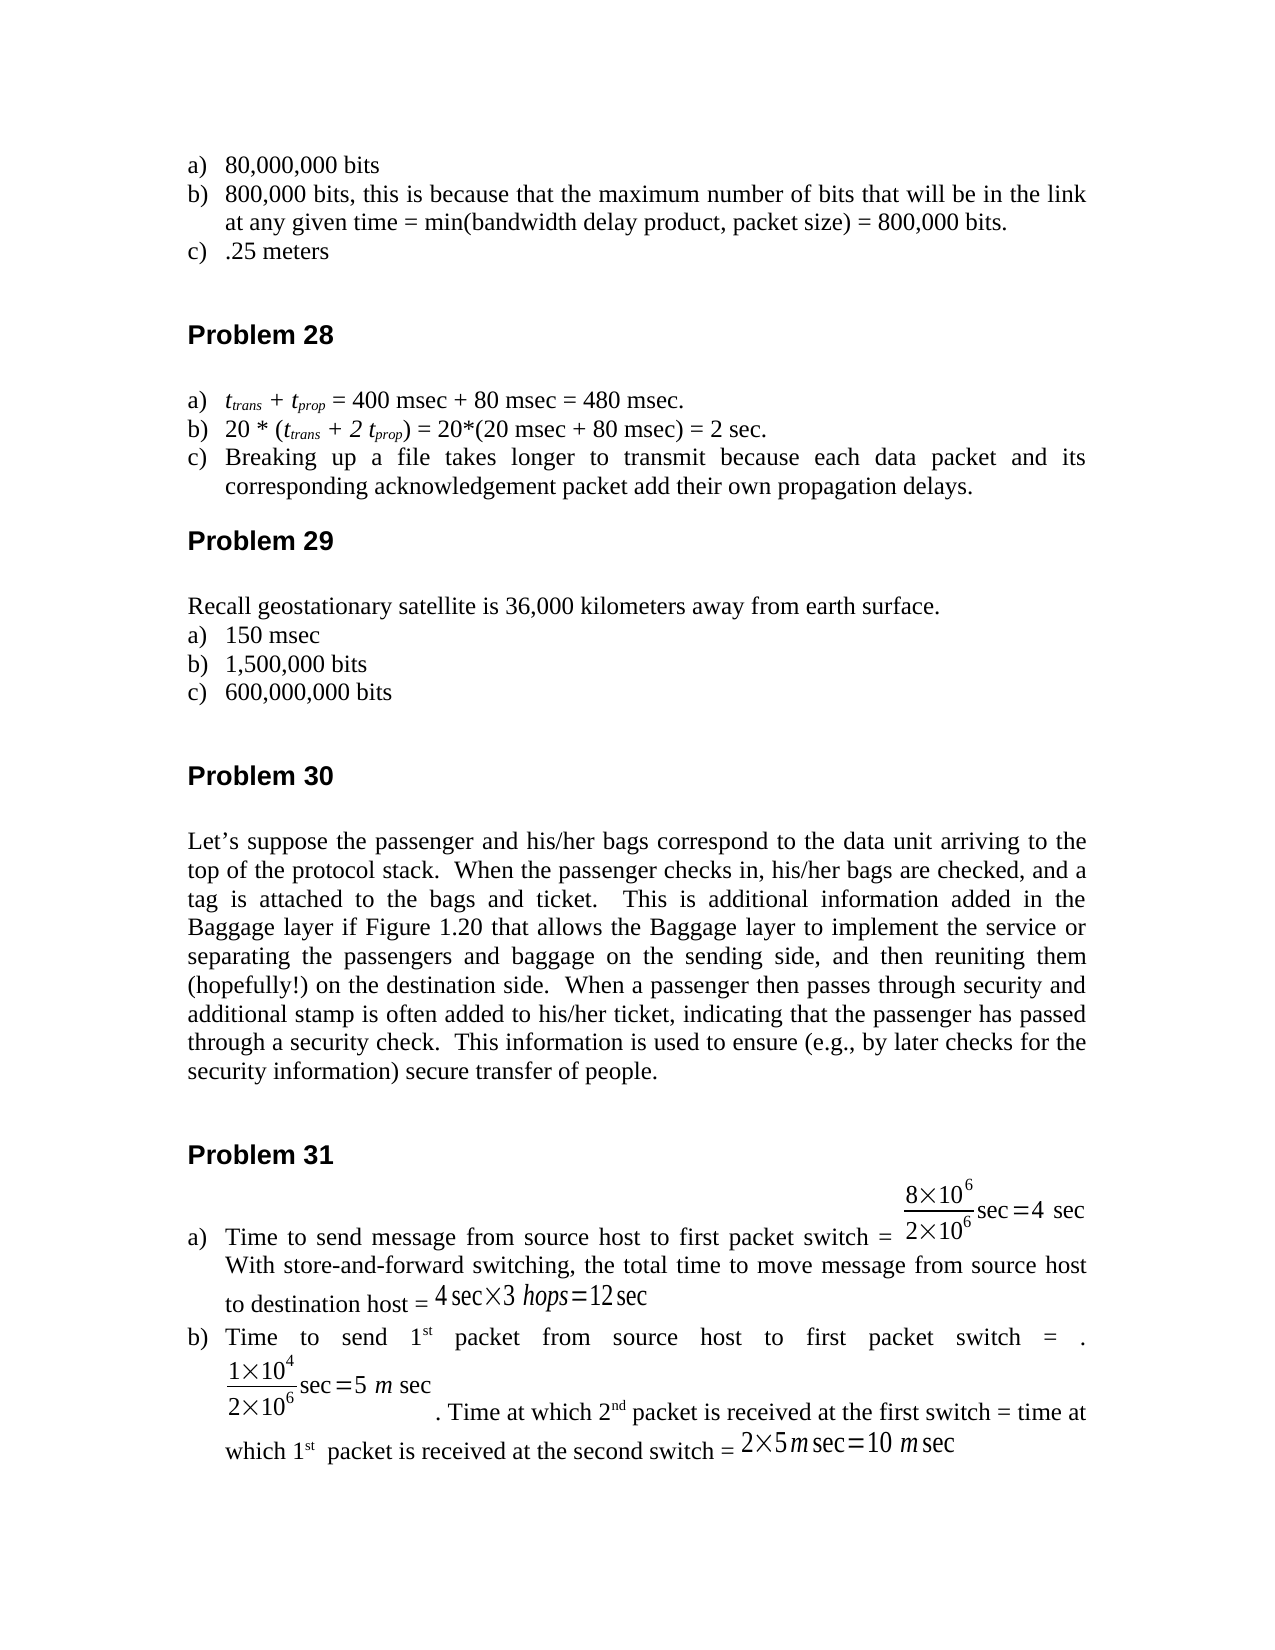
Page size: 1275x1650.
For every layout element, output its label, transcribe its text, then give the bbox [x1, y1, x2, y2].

subtitle 150 msec [187, 620, 1087, 649]
subtitle 20 * (ttrans + 2 tprop) = 20*(20 msec + 80 msec) = 2 sec. [187, 414, 1087, 442]
subtitle 600,000,000 bits [187, 677, 1087, 706]
subtitle 800,000 bits, this is because that the maximum number of bits that will be in the link at any given time = min(bandwidth delay product, packet size) = 800,000 bits. [187, 179, 1087, 236]
subtitle Problem 31 [187, 1139, 1087, 1170]
subtitle .25 meters [187, 236, 1087, 265]
subtitle Problem 29 [187, 525, 1087, 556]
list Breaking up a file takes longer to transmit because each data packet and its corresponding acknowledgement packet add their own propagation delays. [187, 442, 1087, 500]
subtitle Recall geostationary satellite is 36,000 kilometers away from earth surface. [187, 591, 1087, 620]
subtitle 1,500,000 bits [187, 649, 1087, 677]
subtitle Let’s suppose the passenger and his/her bags correspond to the data unit arriving to the top of the protocol stack. When the passenger checks in, his/her bags are checked, and a tag is attached to the bags and ticket. This is additional information added in the Baggage layer if Figure 1.20 that allows the Baggage layer to implement the service or separating the passengers and baggage on the sending side, and then reuniting them (hopefully!) on the destination side. When a passenger then passes through security and additional stamp is often added to his/her ticket, indicating that the passenger has passed through a security check. This information is used to ensure (e.g., by later checks for the security information) secure transfer of people. [187, 826, 1087, 1085]
subtitle Time to send 1st packet from source host to first packet switch = . . Time at which 2nd packet is received at the first switch = time at which 1st packet is received at the second switch = [187, 1318, 1087, 1460]
subtitle Time to send message from source host to first packet switch = With store-and-forward switching, the total time to move message from source host to destination host = [187, 1176, 1087, 1318]
subtitle ttrans + tprop = 400 msec + 80 msec = 480 msec. [187, 385, 1087, 414]
subtitle 80,000,000 bits [187, 150, 1087, 179]
subtitle Problem 28 [187, 319, 1087, 350]
subtitle Problem 30 [187, 760, 1087, 791]
